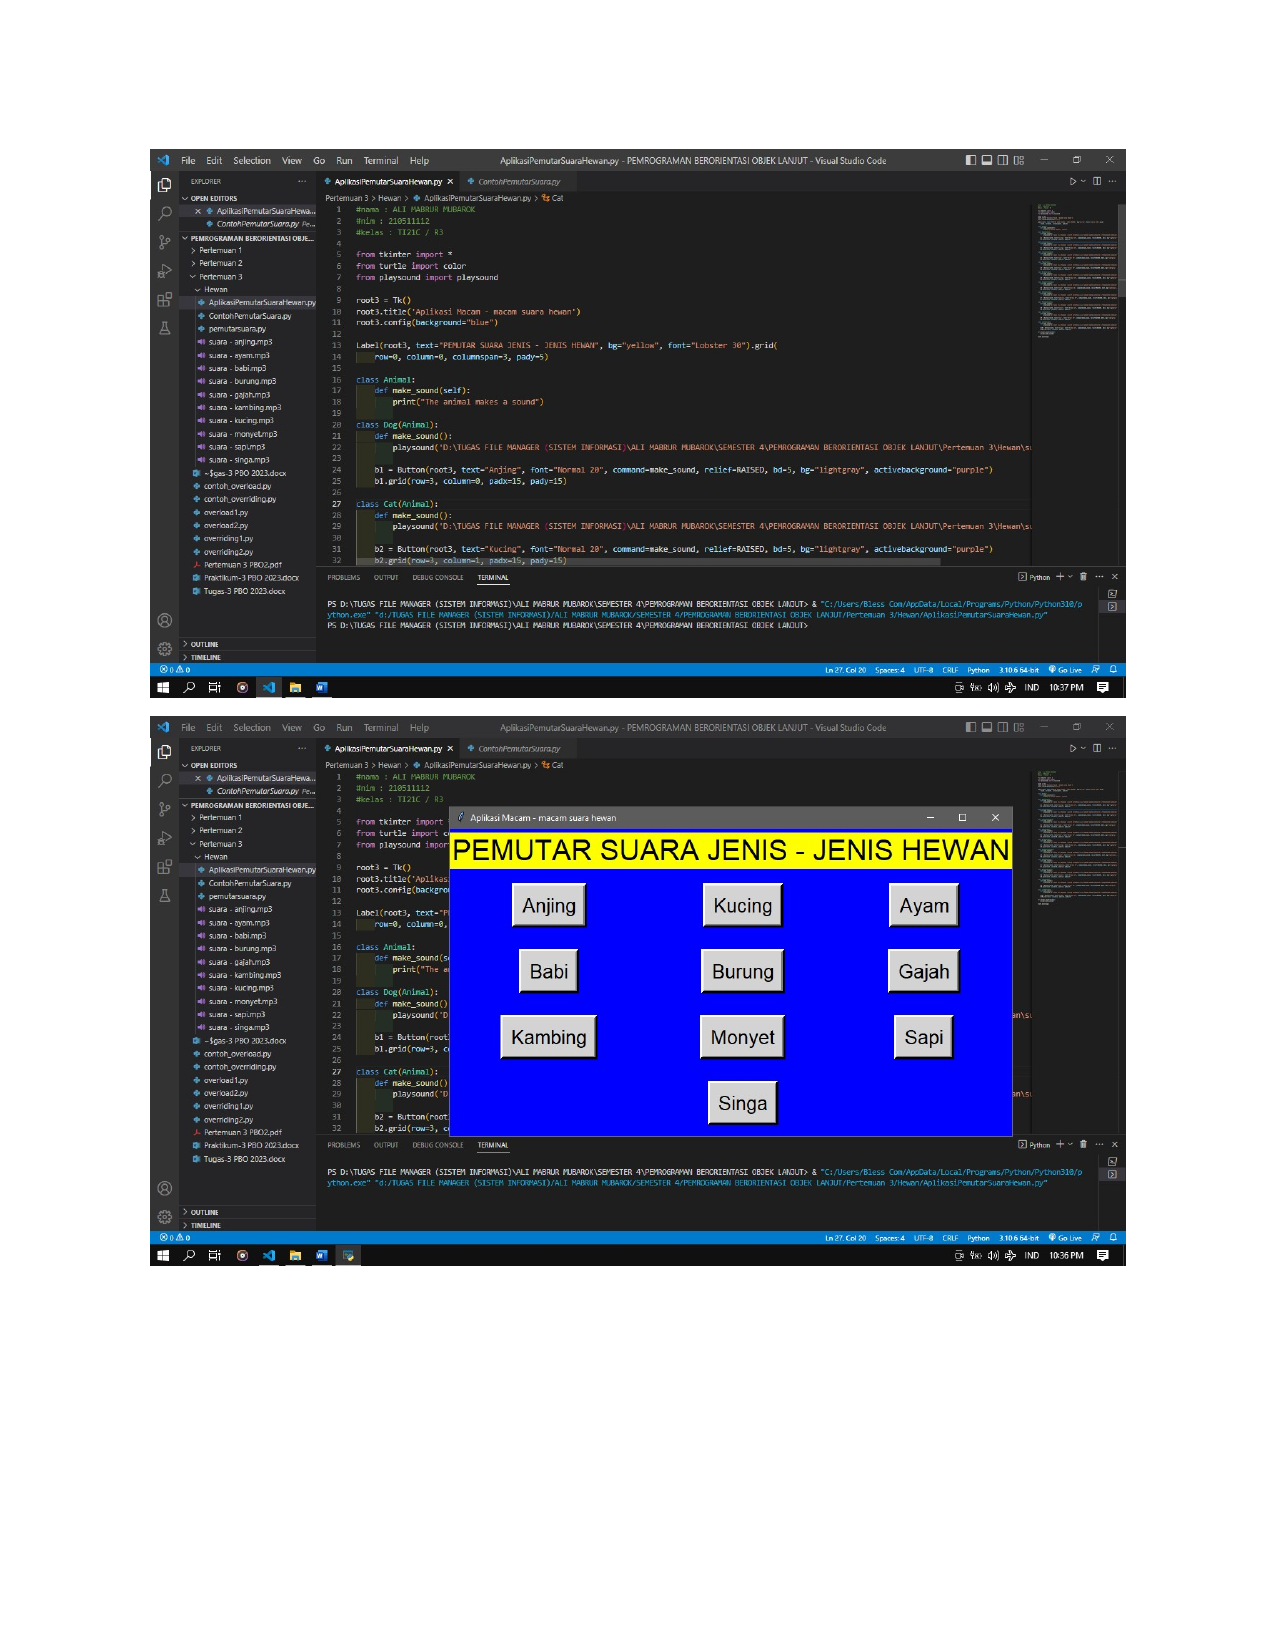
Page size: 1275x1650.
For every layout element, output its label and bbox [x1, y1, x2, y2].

picture [150, 149, 1126, 698]
picture [150, 716, 1126, 1266]
